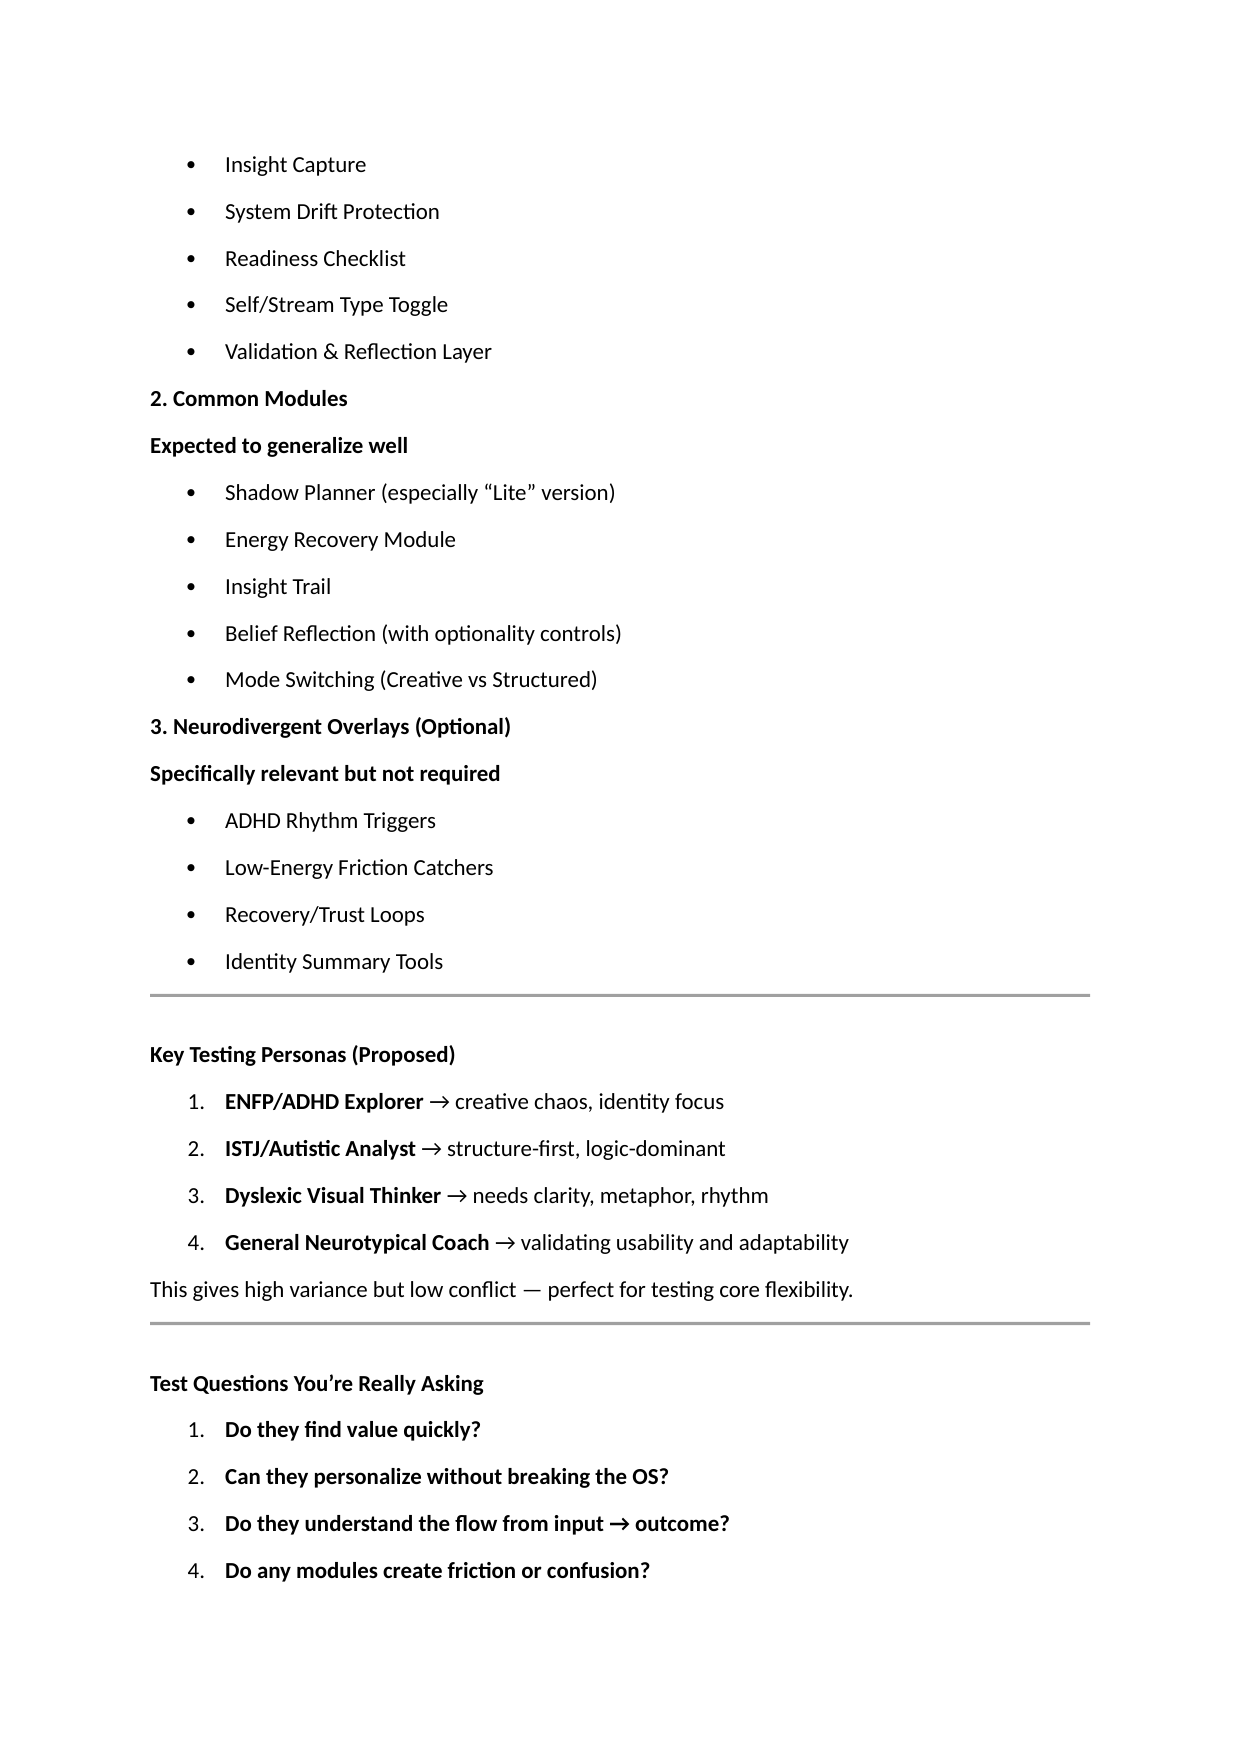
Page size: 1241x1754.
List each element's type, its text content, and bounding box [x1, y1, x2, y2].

text Test Questions You’re Really Asking [150, 1369, 1090, 1397]
list Insight Trail [187, 572, 1090, 600]
text 3. Neurodivergent Overlays (Optional) [150, 712, 1090, 741]
list System Drift Protection [187, 197, 1090, 225]
list Low-Energy Friction Catchers [187, 853, 1090, 881]
list Do they find value quickly? [187, 1416, 1090, 1444]
text Expected to generalize well [150, 431, 1090, 459]
text Key Testing Personas (Proposed) [150, 1041, 1090, 1069]
list Shadow Planner (especially “Lite” version) [187, 478, 1090, 506]
list Insight Capture [187, 150, 1090, 178]
list Belief Reflection (with optionality controls) [187, 619, 1090, 647]
list Mode Switching (Creative vs Structured) [187, 666, 1090, 694]
list Can they personalize without breaking the OS? [187, 1462, 1090, 1491]
list ADHD Rhythm Triggers [187, 806, 1090, 834]
list Self/Stream Type Toggle [187, 291, 1090, 319]
list ENFP/ADHD Explorer → creative chaos, identity focus [187, 1087, 1090, 1116]
list Dyslexic Visual Thinker → needs clarity, metaphor, rhythm [187, 1181, 1090, 1209]
list Do any modules create friction or confusion? [187, 1556, 1090, 1584]
list Energy Recovery Module [187, 525, 1090, 553]
list Validation & Reflection Layer [187, 337, 1090, 366]
text This gives high variance but low conflict — perfect for testing core flexibility. [150, 1275, 1090, 1303]
list Recovery/Trust Loops [187, 900, 1090, 928]
list Identity Summary Tools [187, 947, 1090, 975]
list Do they understand the flow from input → outcome? [187, 1509, 1090, 1537]
list ISTJ/Autistic Analyst → structure-first, logic-dominant [187, 1134, 1090, 1162]
text 2. Common Modules [150, 384, 1090, 412]
list General Neurotypical Coach → validating usability and adaptability [187, 1228, 1090, 1256]
list Readiness Checklist [187, 244, 1090, 272]
text Specifically relevant but not required [150, 759, 1090, 787]
